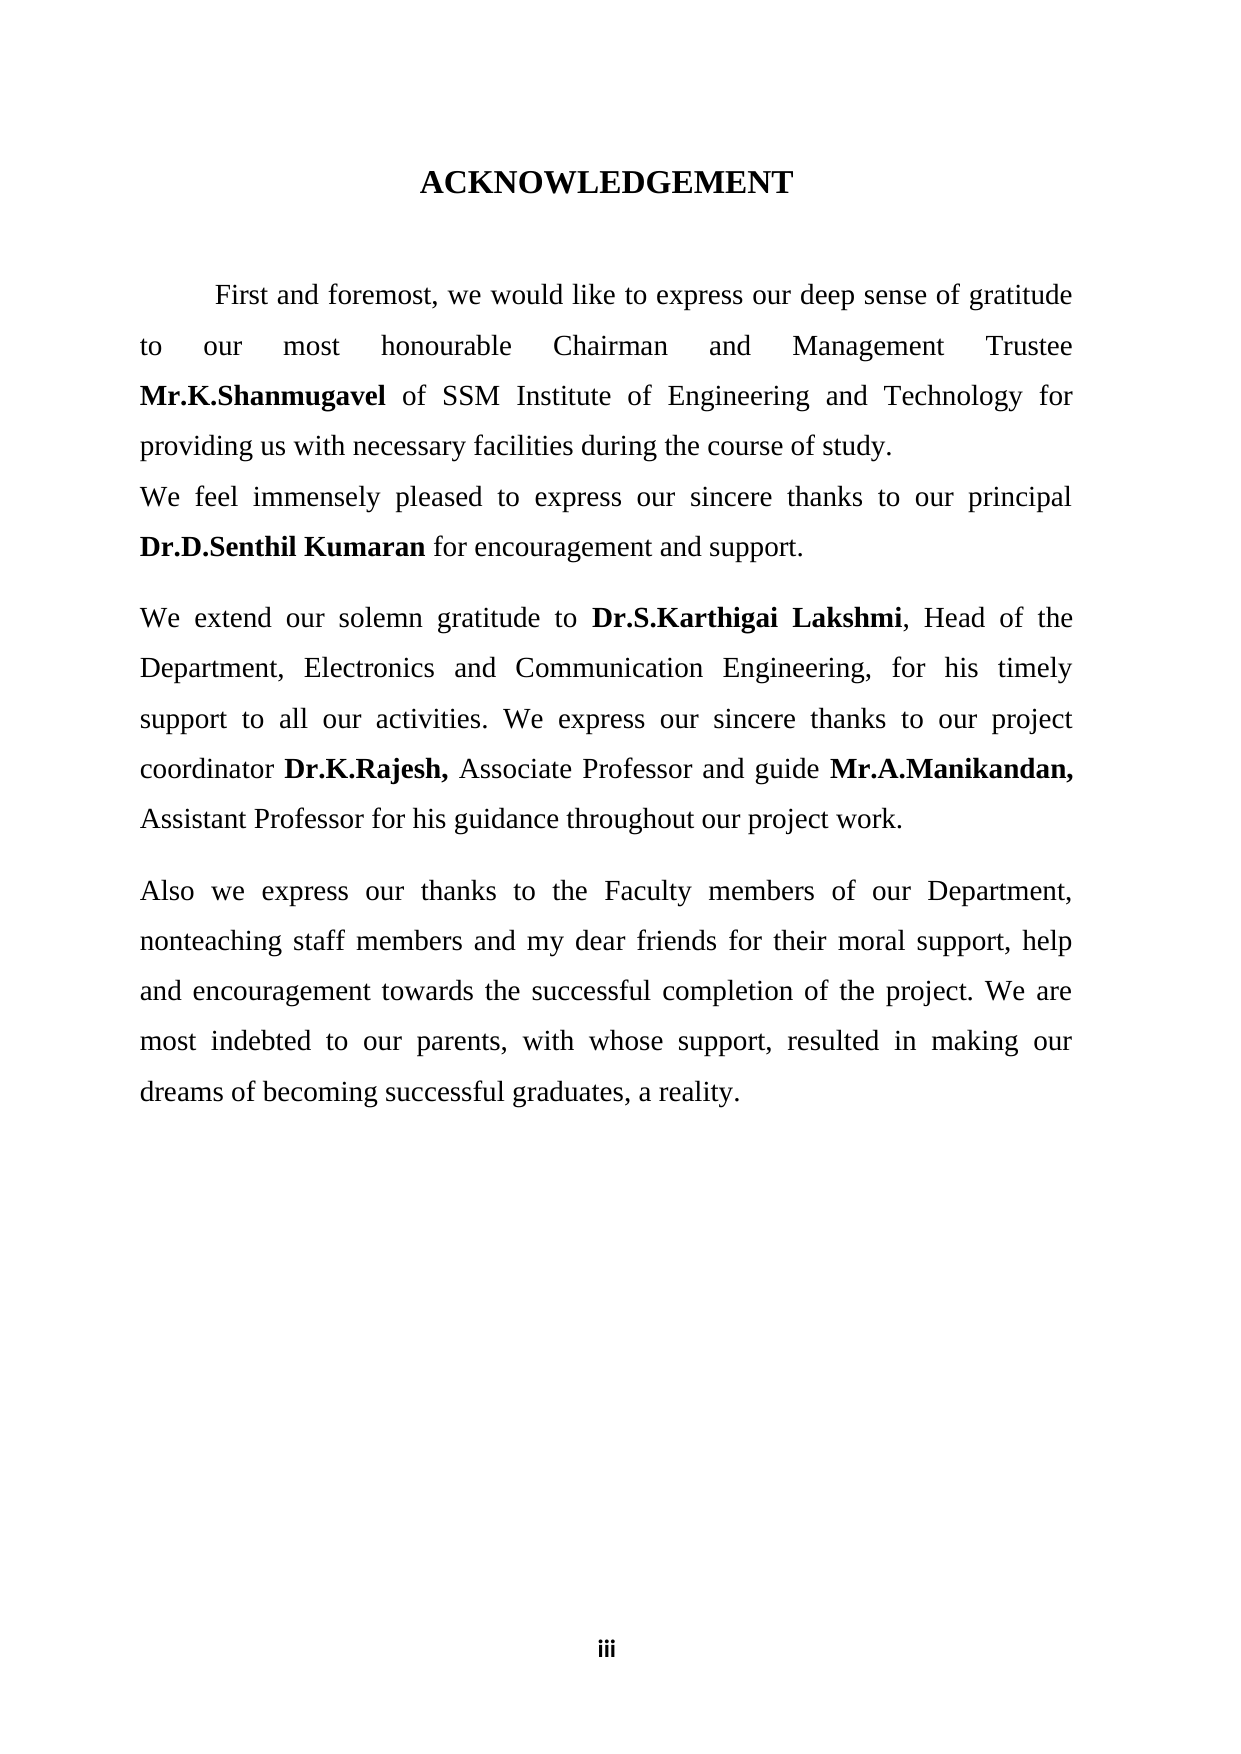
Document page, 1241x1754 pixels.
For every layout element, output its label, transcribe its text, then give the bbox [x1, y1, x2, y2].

text First and foremost, we would like to express our deep sense of gratitude to our most honourable Chairman and Management Trustee Mr.K.Shanmugavel of SSM Institute of Engineering and Technology for providing us with necessary facilities during the course of study. [139, 277, 1073, 462]
text We extend our solemn gratitude to Dr.S.Karthigai Lakshmi, Head of the Department, Electronics and Communication Engineering, for his timely support to all our activities. We express our sincere thanks to our project coordinator Dr.K.Rajesh, Associate Professor and guide Mr.A.Manikandan, Assistant Professor for his guidance throughout our project work. [139, 600, 1073, 835]
text ACKNOWLEDGEMENT [139, 162, 1073, 201]
text We feel immensely pleased to express our sincere thanks to our principal Dr.D.Senthil Kumaran for encouragement and support. [139, 479, 1073, 563]
text Also we express our thanks to the Faculty members of our Department, nonteaching staff members and my dear friends for their moral support, help and encouragement towards the successful completion of the project. We are most indebted to our parents, with whose support, resulted in making our dreams of becoming successful graduates, a reality. [139, 873, 1073, 1107]
